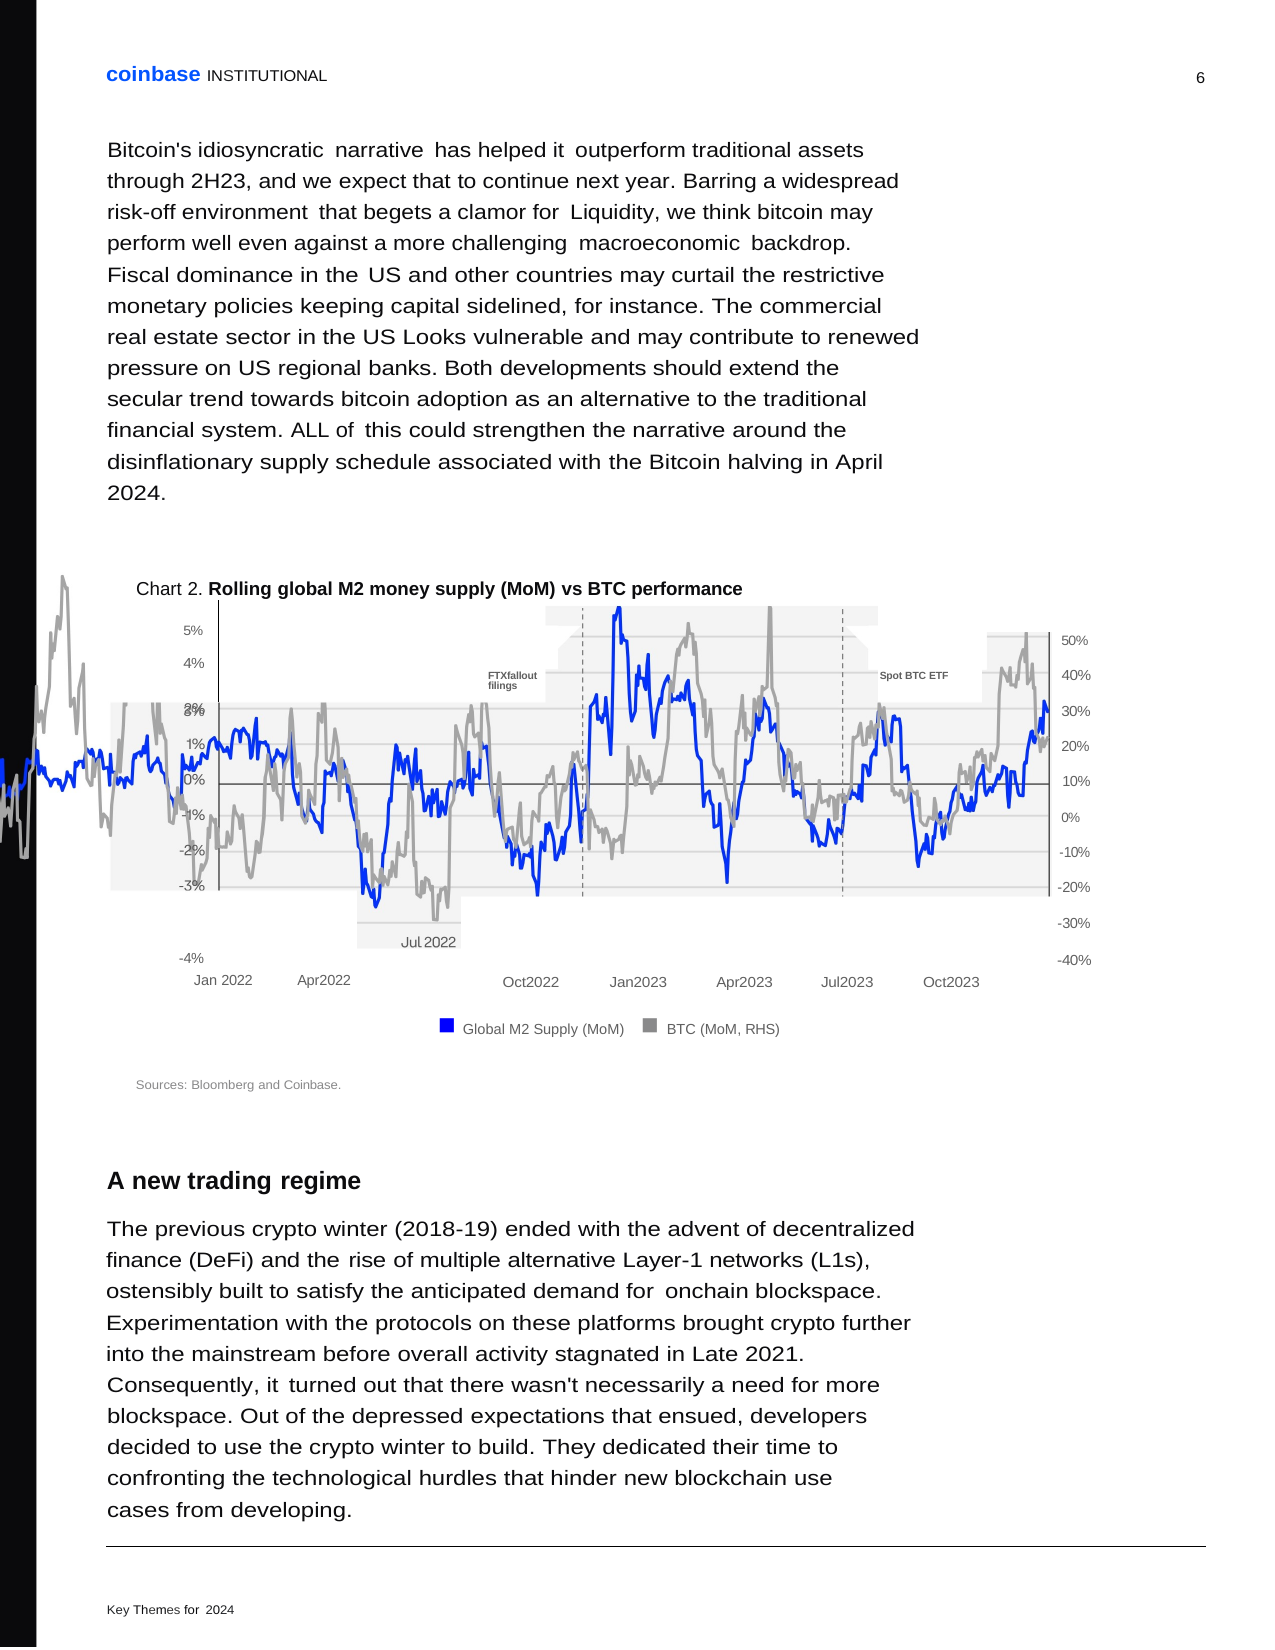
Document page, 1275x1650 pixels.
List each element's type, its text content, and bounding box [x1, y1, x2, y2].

text 5% [183, 622, 980, 638]
picture [0, 0, 1052, 1647]
text -30% [1057, 914, 1219, 931]
text 4% [183, 657, 980, 671]
text 10% [1062, 773, 1219, 790]
text Jan 2022 Apr2022 [192, 972, 353, 988]
text Consequently, it turned out that there wasn't necessarily a need for more blockspace. Out of the depressed expectations that ensued, developers decided to use the crypto winter to build. They dedicated their time to confronting the technological hurdles that hinder new blockchain use cases from developing. [107, 1373, 900, 1521]
text -40% [1057, 952, 1219, 969]
text Fiscal dominance in the US and other countries may curtail the restrictive monetary policies keeping capital sidelined, for instance. The commercial real estate sector in the US Looks vulnerable and may contribute to renewed pressure on US regional banks. Both developments should extend the secular trend towards bitcoin adoption as an alternative to the traditional financial system. ALL of this could strengthen the narrative around the disinflationary supply schedule associated with the Bitcoin halving in April 2024. [107, 263, 922, 504]
text Sources: Bloomberg and Coinbase. [136, 1078, 1219, 1092]
text 40% [1061, 667, 1219, 684]
text Key Themes for 2024 [107, 1602, 1219, 1617]
text Oct2022 Jan2023 Apr2023 Jul2023 [502, 974, 876, 990]
text -20% [1057, 879, 1219, 896]
text -10% [1059, 843, 1219, 860]
text 50% [1061, 632, 1219, 648]
text FTXfallout Spot BTC ETF filings [488, 671, 980, 691]
text 3% [183, 702, 980, 719]
text Chart 2. Rolling global M2 money supply (MoM) vs BTC performance [136, 577, 1219, 599]
text Oct2023 [923, 974, 982, 990]
text The previous crypto winter (2018-19) ended with the advent of decentralized finance (DeFi) and the rise of multiple alternative Layer-1 networks (L1s), ostensibly built to satisfy the anticipated demand for onchain blockspace. Experimentation with the protocols on these platforms brought crypto further into the mainstream before overall activity stagnated in Late 2021. [106, 1217, 922, 1366]
subtitle A new trading regime [107, 1166, 1219, 1194]
text -4% [58, 950, 324, 967]
text 30% [1061, 702, 1219, 719]
text 20% [1061, 737, 1219, 754]
text 0% [1061, 809, 1219, 825]
text Bitcoin's idiosyncratic narrative has helped it outperform traditional assets through 2H23, and we expect that to continue next year. Barring a widespread risk-off environment that begets a clamor for Liquidity, we think bitcoin may perform well even against a more challenging macroeconomic backdrop. [107, 137, 908, 255]
text coinbase INSTITUTIONAL 6 [106, 62, 1219, 87]
list Global M2 Supply (MoM) ■ BTC (MoM, RHS) [438, 1007, 876, 1041]
